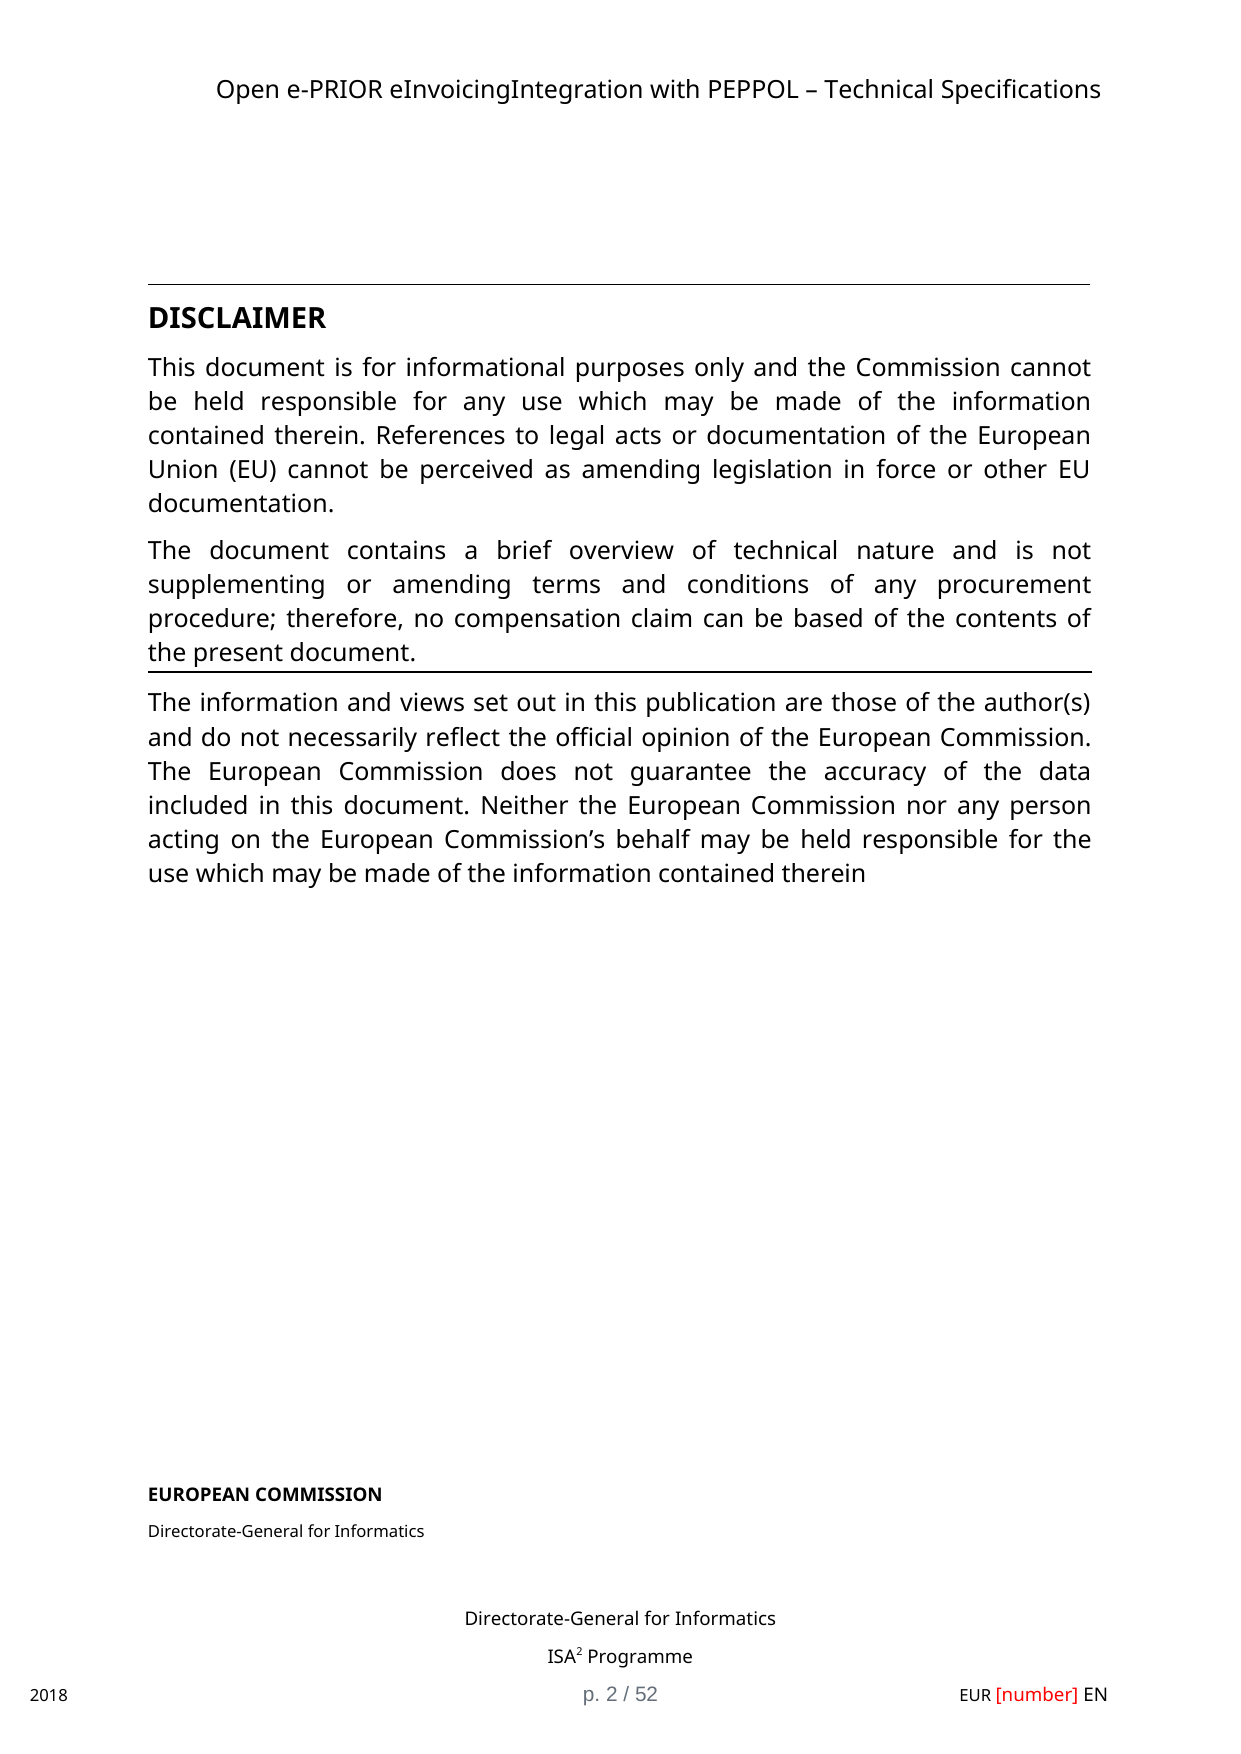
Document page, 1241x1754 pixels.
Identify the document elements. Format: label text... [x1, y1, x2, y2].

text The information and views set out in this publication are those of the author(s) and do not necessarily reflect the official opinion of the European Commission. The European Commission does not guarantee the accuracy of the data included in this document. Neither the European Commission nor any person acting on the European Commission’s behalf may be held responsible for the use which may be made of the information contained therein [148, 685, 1092, 889]
text DISCLAIMER [148, 298, 1203, 337]
text This document is for informational purposes only and the Commission cannot be held responsible for any use which may be made of the information contained therein. References to legal acts or documentation of the European Union (EU) cannot be perceived as amending legislation in force or other EU documentation. [148, 350, 1092, 520]
text EUROPEAN COMMISSION [148, 1482, 1092, 1507]
text Directorate-General for Informatics [148, 1520, 1092, 1542]
text The document contains a brief overview of technical nature and is not supplementing or amending terms and conditions of any procurement procedure; therefore, no compensation claim can be based of the contents of the present document. [148, 533, 1092, 671]
